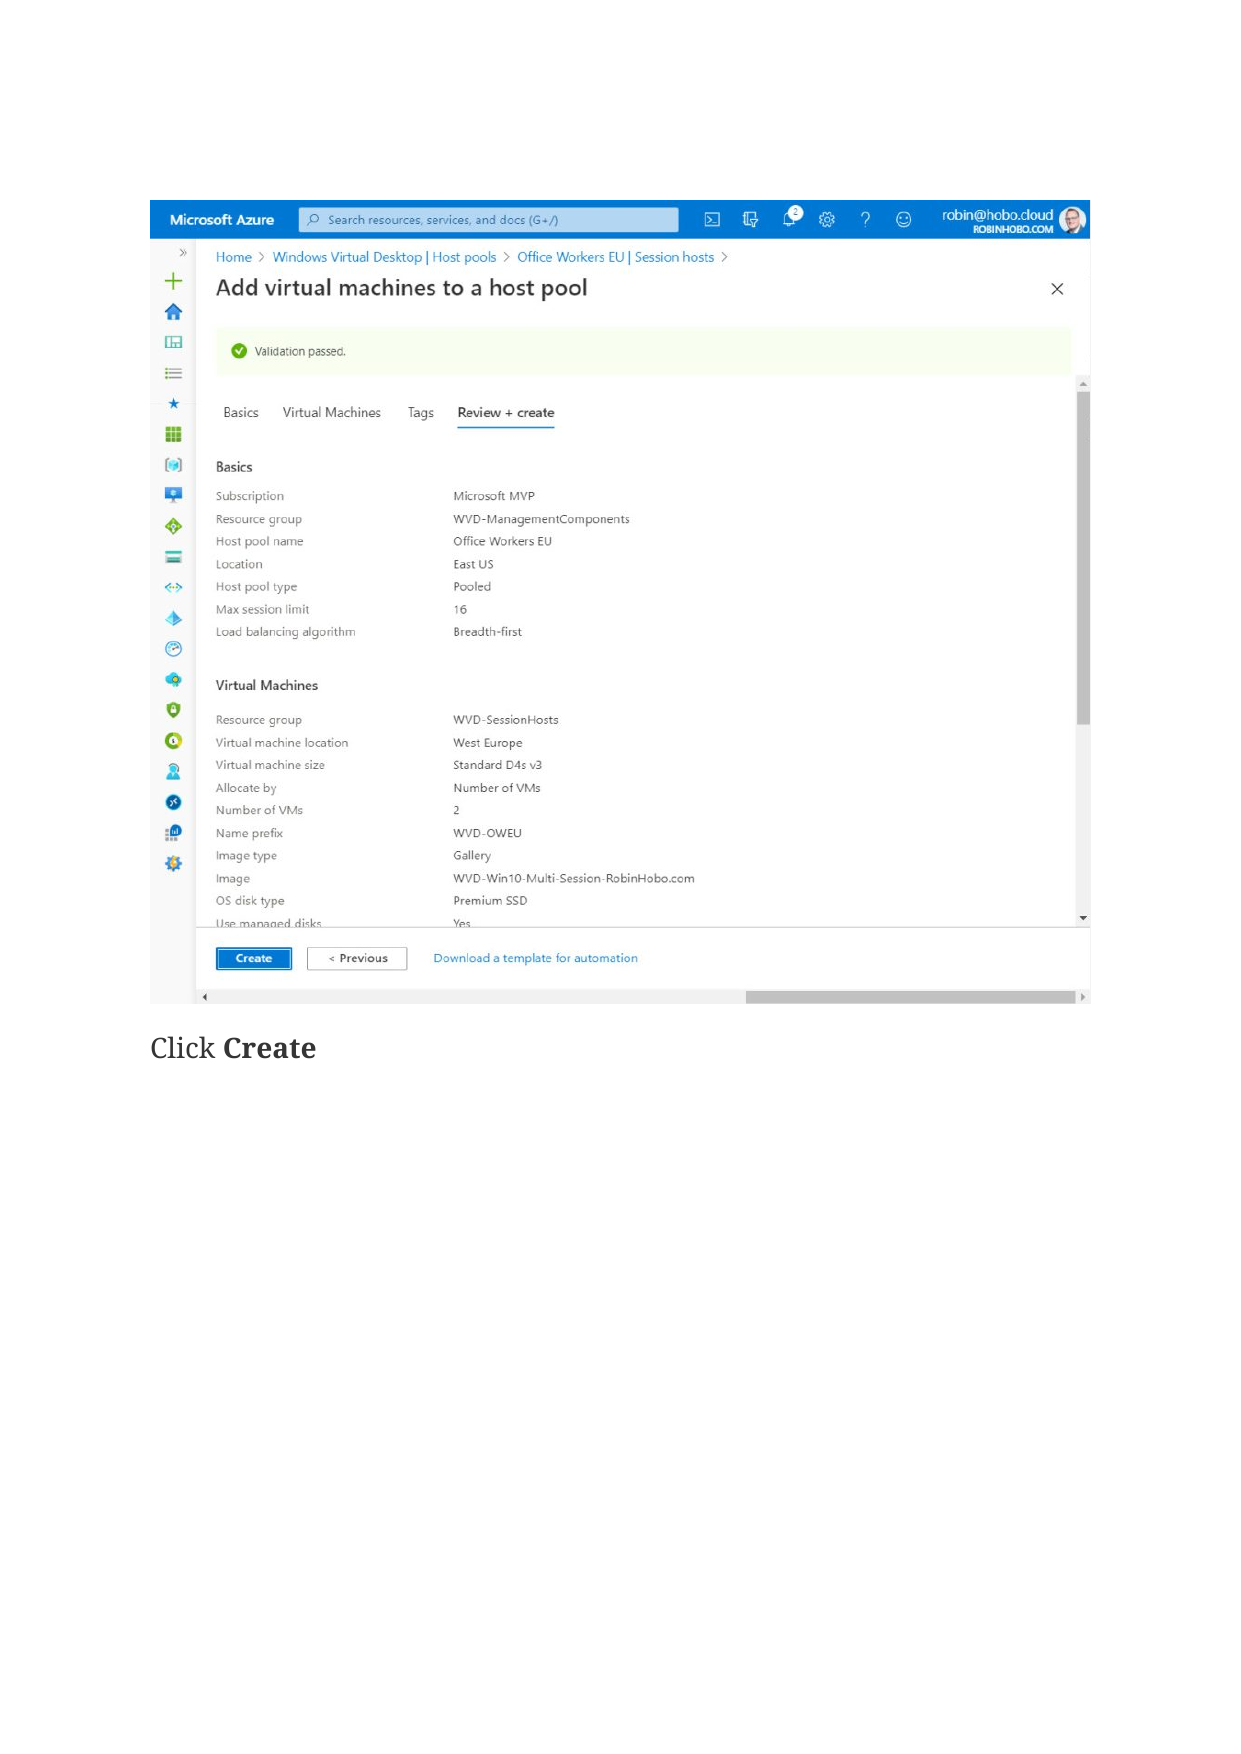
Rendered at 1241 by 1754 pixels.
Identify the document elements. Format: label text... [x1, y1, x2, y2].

text Click Create [150, 1028, 1090, 1067]
picture [150, 200, 1091, 1004]
